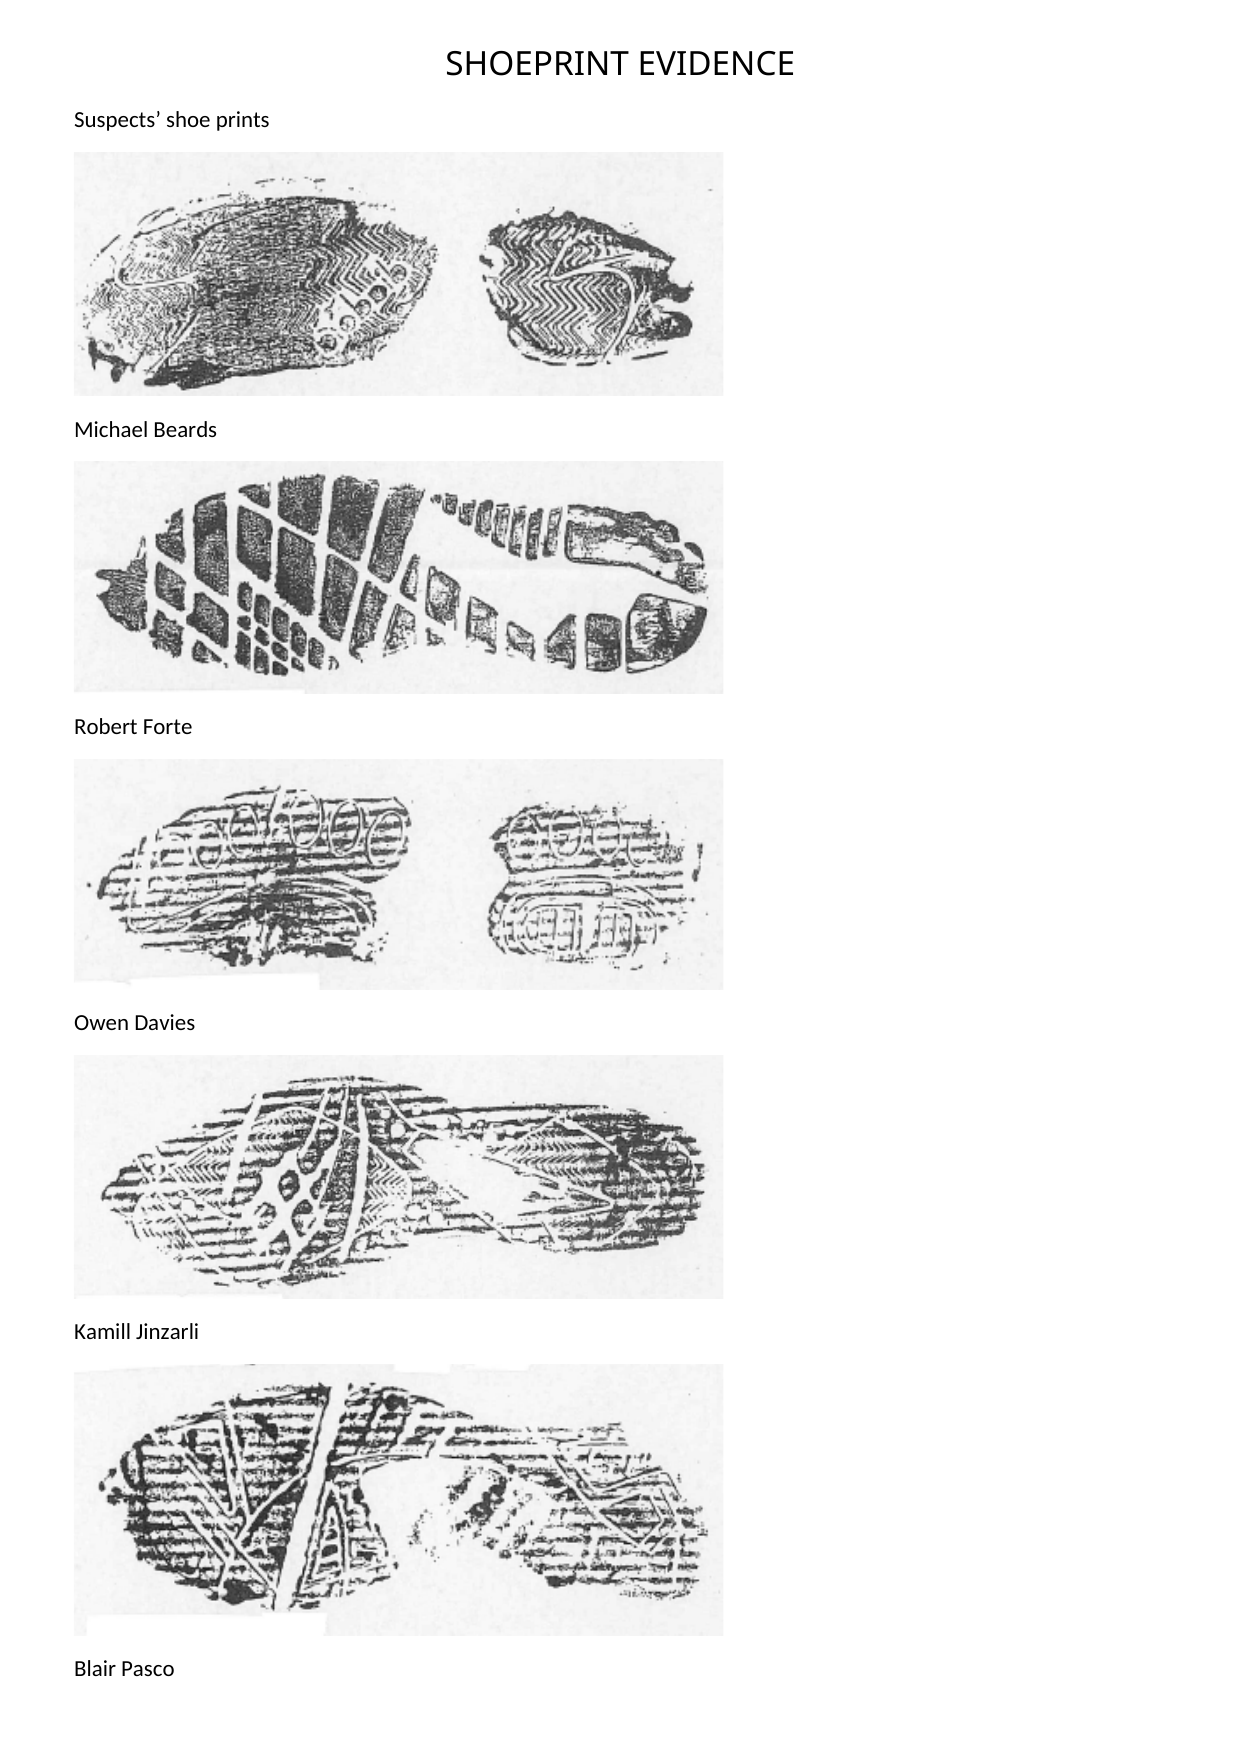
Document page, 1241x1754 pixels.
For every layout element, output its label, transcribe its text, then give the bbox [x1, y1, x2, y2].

picture [73, 1055, 724, 1299]
picture [73, 759, 724, 990]
text Michael Beards [74, 415, 1167, 443]
picture [73, 152, 724, 396]
text Robert Forte [74, 712, 1167, 740]
picture [73, 461, 724, 694]
text Suspects’ shoe prints [74, 105, 1167, 133]
text Kamill Jinzarli [74, 1317, 1167, 1345]
text Owen Davies [74, 1008, 1167, 1037]
picture [73, 1364, 724, 1636]
text Blair Pasco [74, 1654, 1167, 1682]
